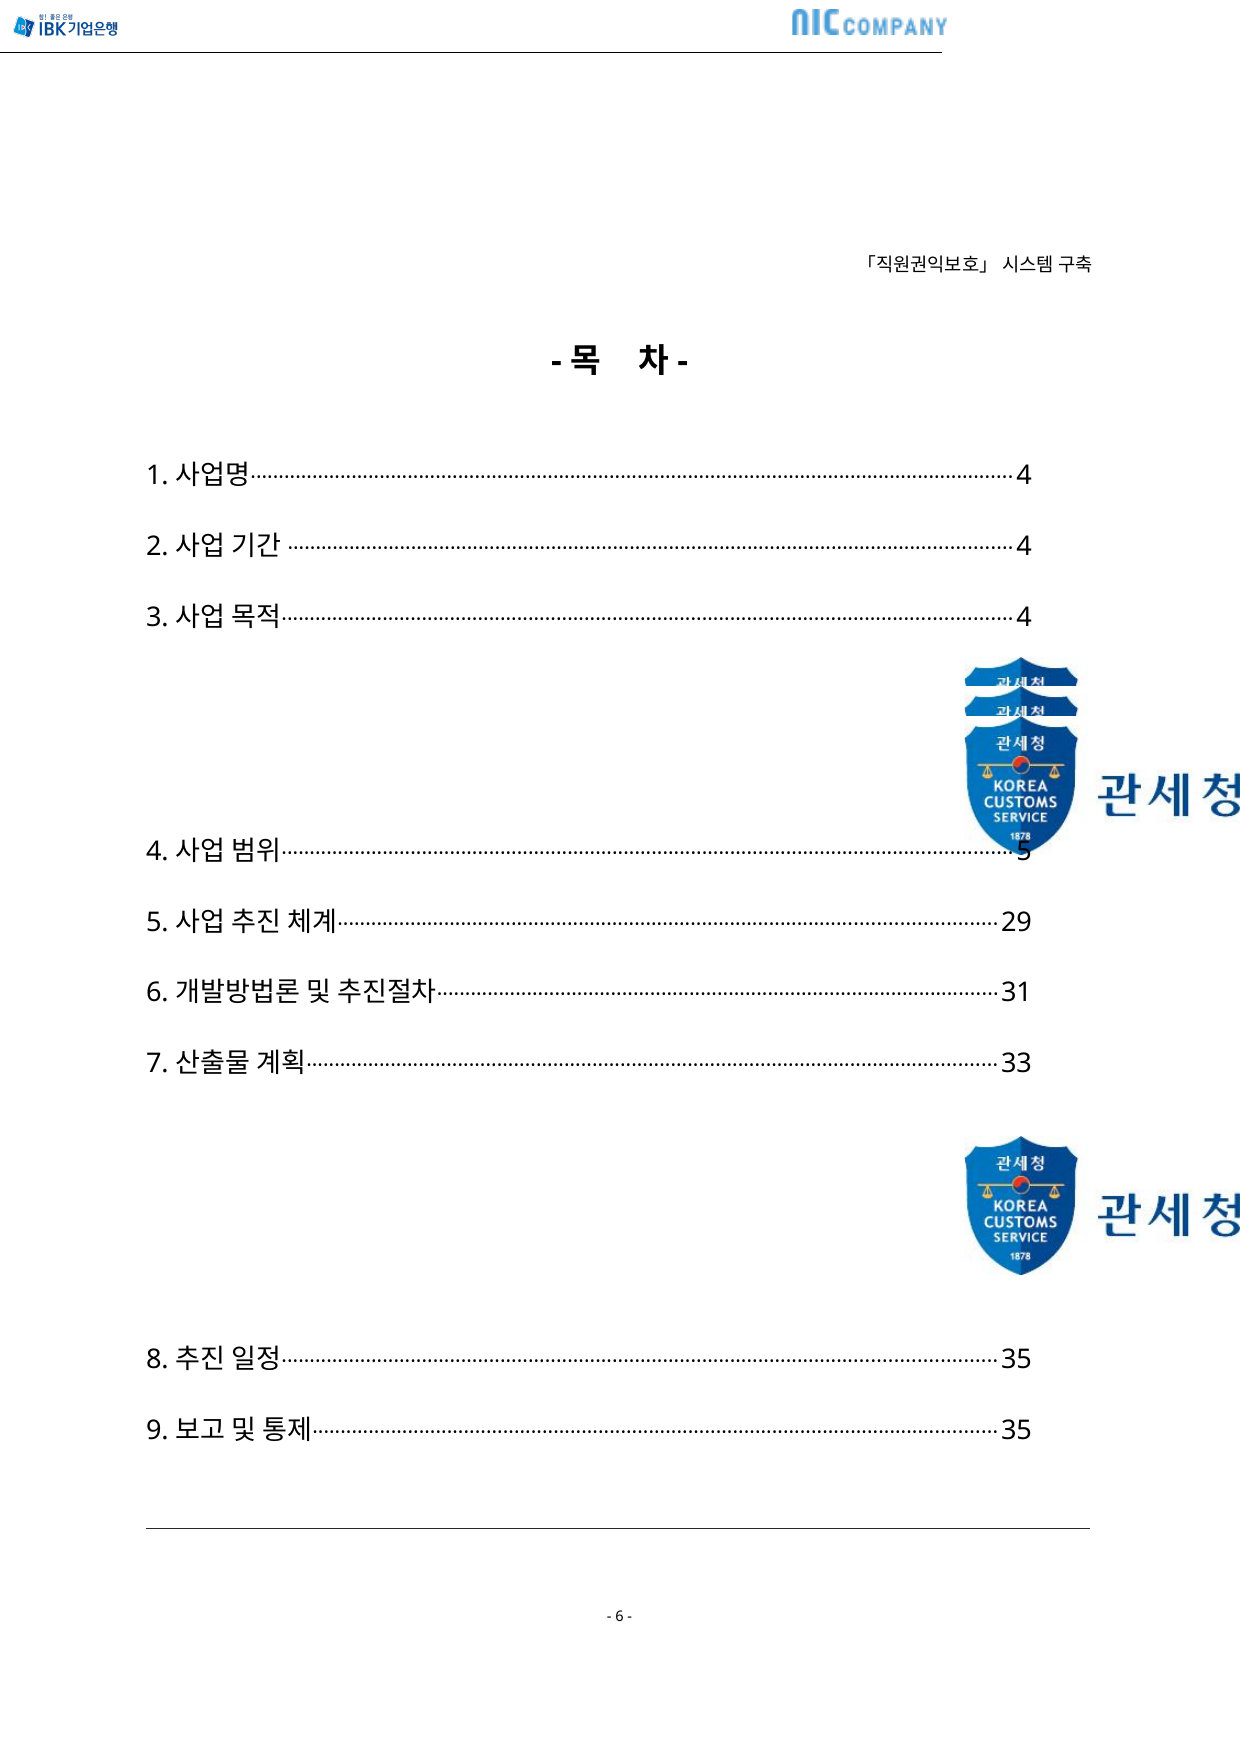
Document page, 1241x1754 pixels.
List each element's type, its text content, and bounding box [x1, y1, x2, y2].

text 3. 사업 목적 4 [146, 595, 1093, 634]
text 8. 추진 일정 35 [146, 1112, 1093, 1377]
text 2. 사업 기간 4 [146, 524, 1093, 563]
text 5. 사업 추진 체계 29 [146, 899, 1093, 939]
text 6. 개발방법론 및 추진절차 31 [146, 970, 1093, 1010]
text 4. 사업 범위 5 [146, 666, 1093, 868]
text - 목 차 - [146, 334, 1093, 382]
text 7. 산출물 계획 33 [146, 1041, 1093, 1081]
picture [964, 657, 1240, 855]
picture [792, 9, 947, 35]
picture [964, 1136, 1240, 1275]
text 1. 사업명 4 [146, 453, 1093, 493]
picture [1, 0, 130, 52]
text 9. 보고 및 통제 35 [146, 1408, 1093, 1447]
